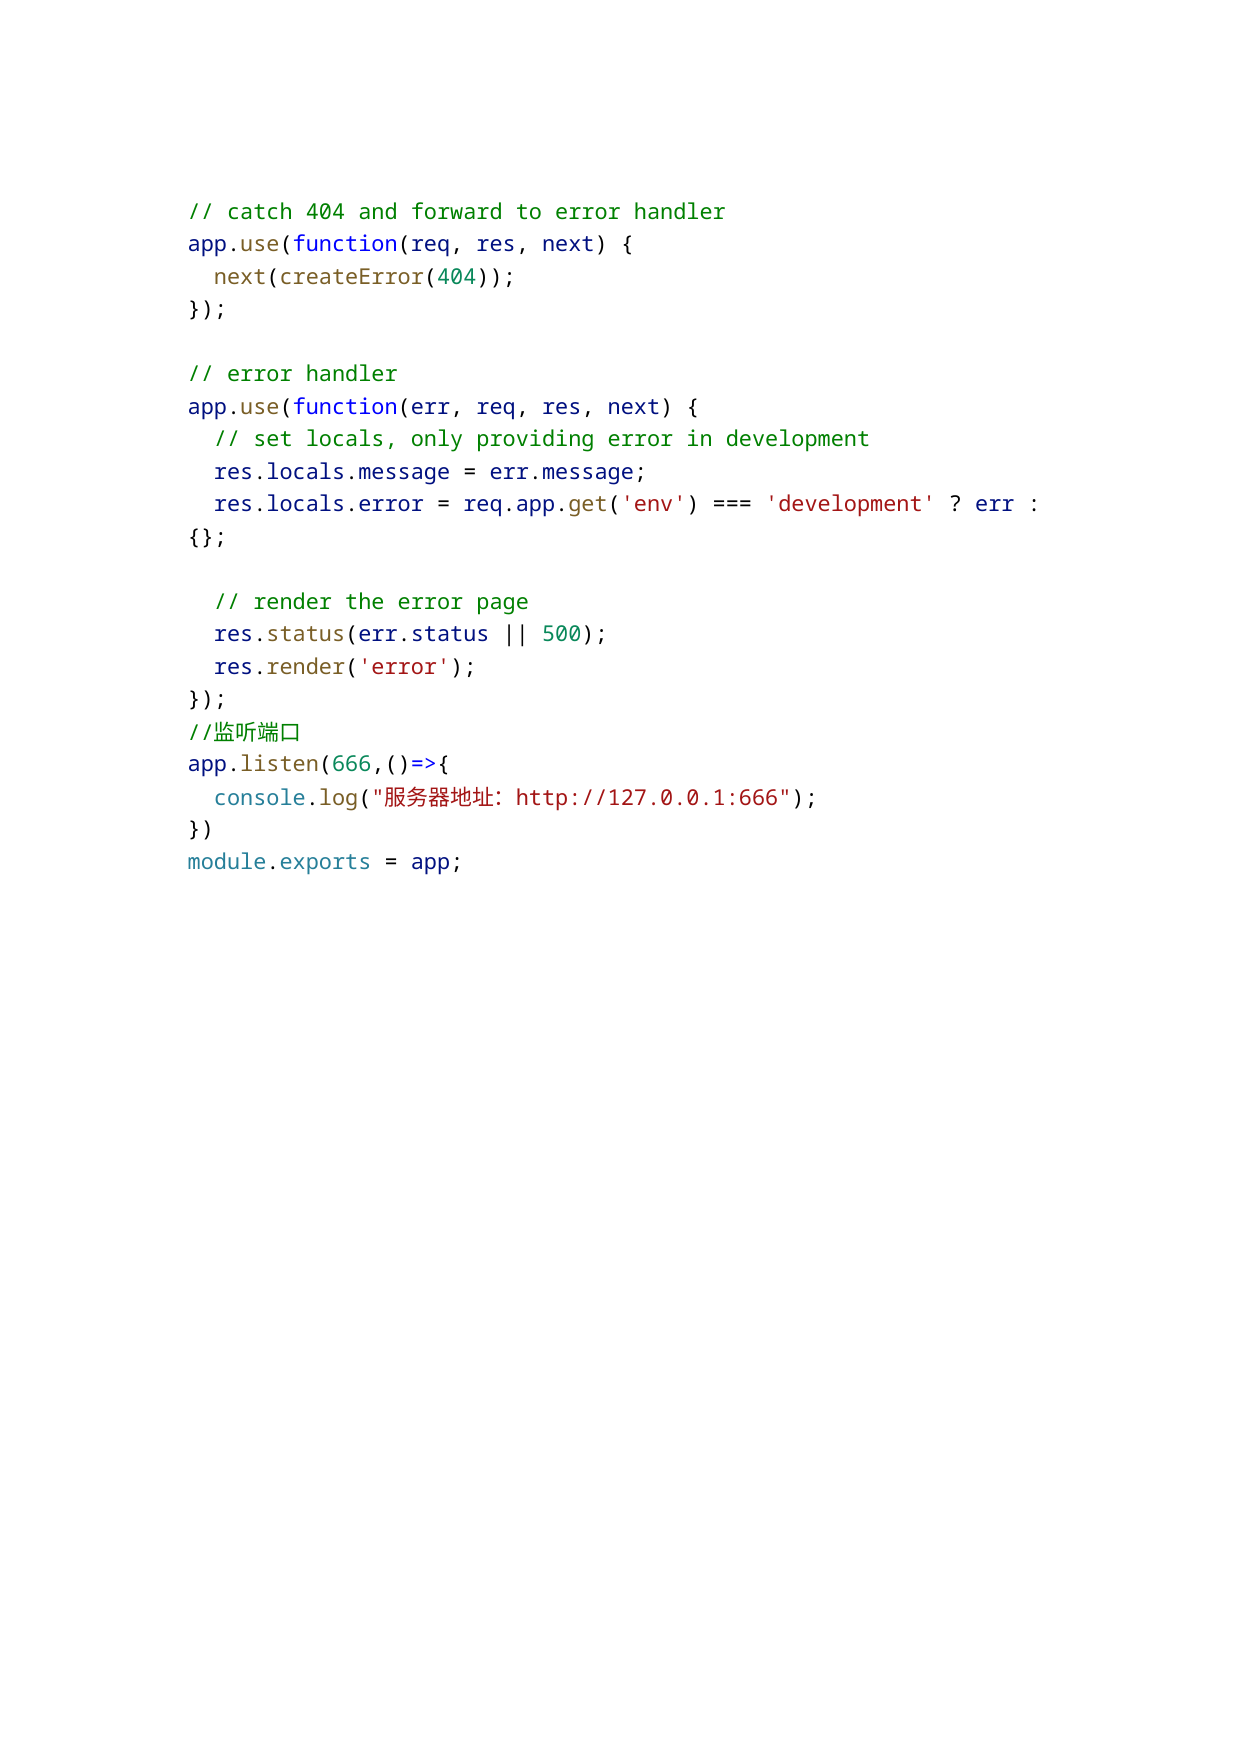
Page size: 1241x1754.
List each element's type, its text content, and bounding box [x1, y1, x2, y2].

text // catch 404 and forward to error handler [187, 194, 1053, 227]
text console.log("服务器地址：http://127.0.0.1:666"); [187, 779, 1053, 812]
text app.use(function(req, res, next) { [187, 227, 1053, 259]
text next(createError(404)); [187, 259, 1053, 292]
text res.locals.message = err.message; [187, 454, 1053, 487]
text app.listen(666,()=>{ [187, 747, 1053, 779]
text // set locals, only providing error in development [187, 422, 1053, 454]
text res.locals.error = req.app.get('env') === 'development' ? err : {}; [187, 487, 1053, 552]
text module.exports = app; [187, 844, 1053, 877]
text // render the error page [187, 584, 1053, 617]
text res.render('error'); [187, 649, 1053, 682]
text }) [187, 812, 1053, 844]
text // error handler [187, 357, 1053, 389]
text res.status(err.status || 500); [187, 617, 1053, 649]
text }); [187, 682, 1053, 714]
text }); [187, 292, 1053, 324]
text //监听端口 [187, 714, 1053, 747]
text app.use(function(err, req, res, next) { [187, 389, 1053, 422]
